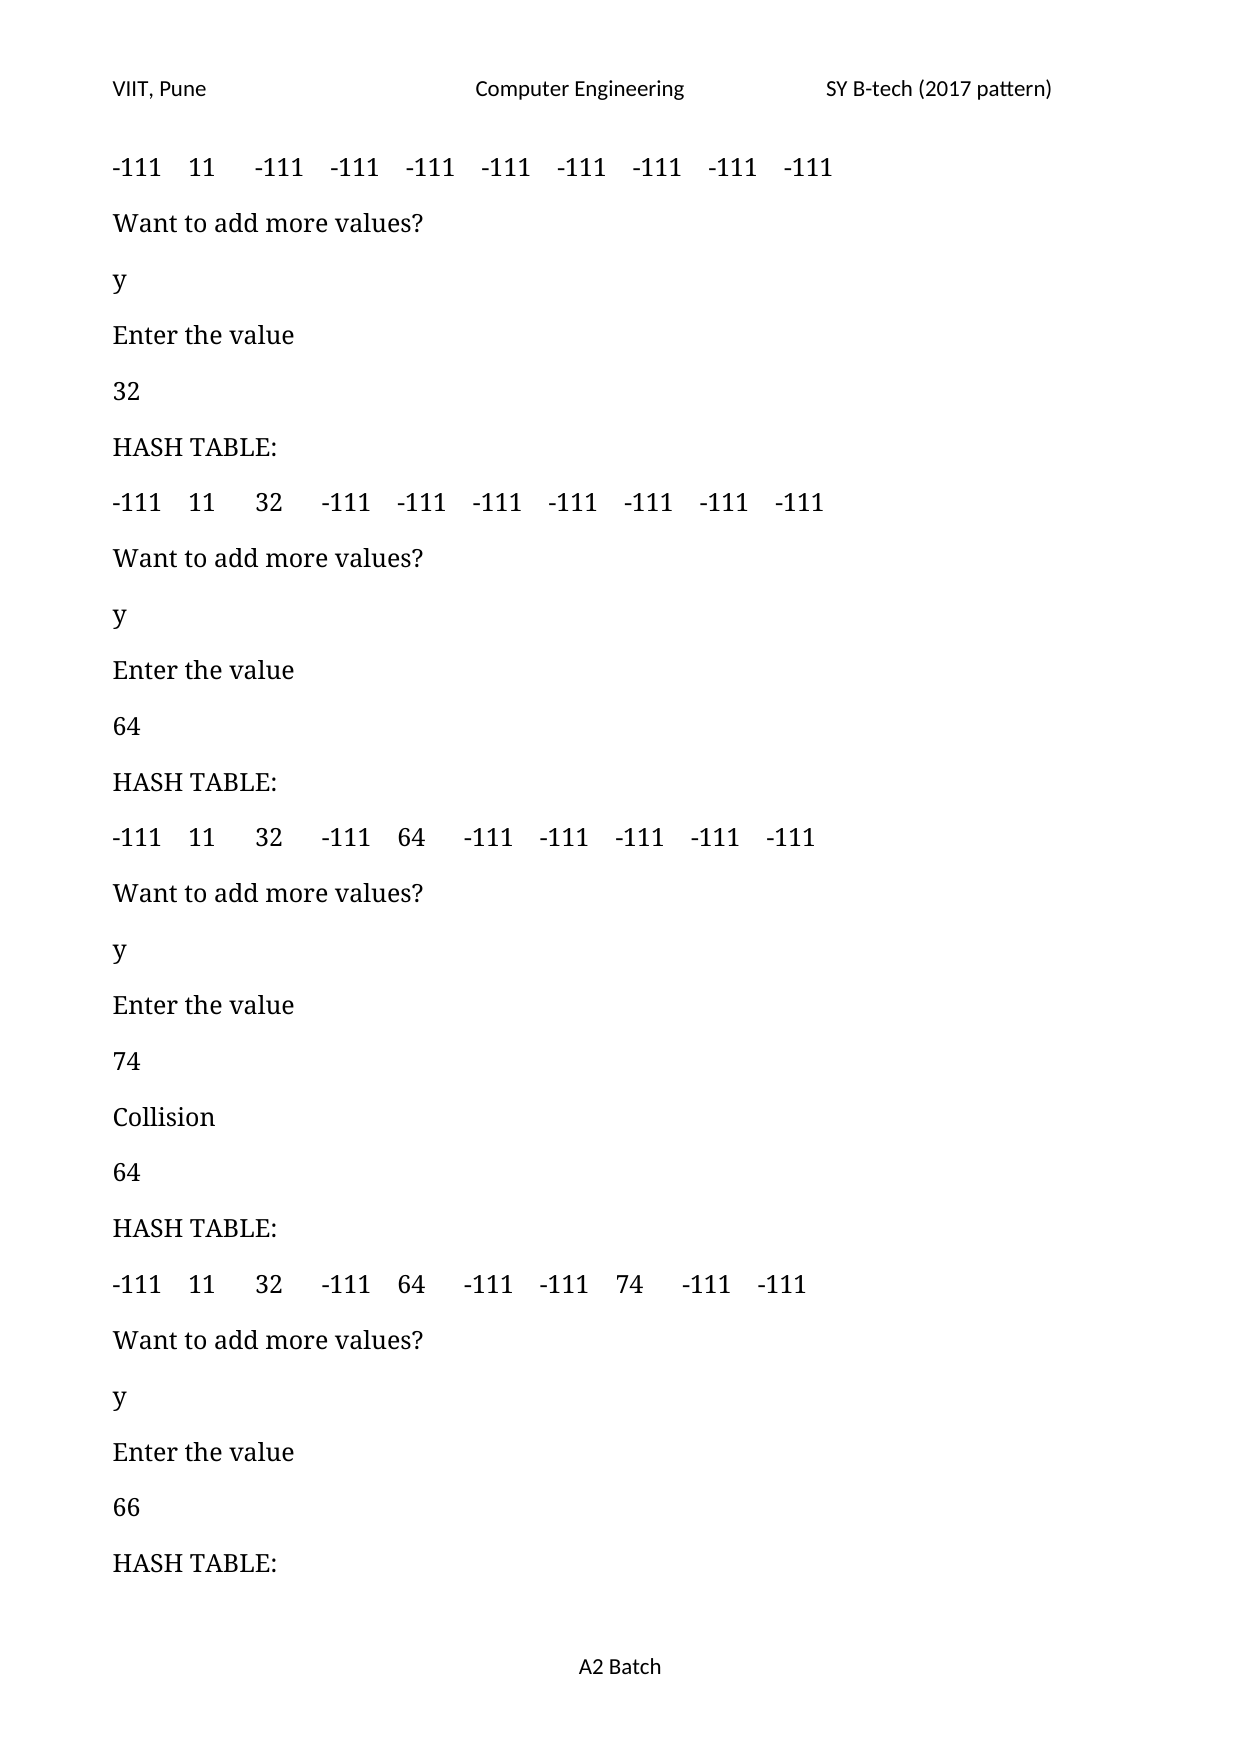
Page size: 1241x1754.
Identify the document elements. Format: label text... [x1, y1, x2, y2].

text -111 11 32 -111 64 -111 -111 -111 -111 -111 [112, 820, 1128, 854]
text -111 11 32 -111 64 -111 -111 74 -111 -111 [112, 1267, 1128, 1301]
text 66 [112, 1490, 1128, 1524]
text 64 [112, 708, 1128, 742]
text 74 [112, 1043, 1128, 1077]
text y [112, 262, 1128, 296]
text y [112, 932, 1128, 966]
text HASH TABLE: [112, 1546, 1128, 1580]
text y [112, 597, 1128, 631]
text 32 [112, 373, 1128, 407]
text HASH TABLE: [112, 429, 1128, 463]
text Want to add more values? [112, 206, 1128, 240]
text Want to add more values? [112, 541, 1128, 575]
text Enter the value [112, 317, 1128, 352]
text 64 [112, 1155, 1128, 1189]
text Want to add more values? [112, 1322, 1128, 1357]
text -111 11 -111 -111 -111 -111 -111 -111 -111 -111 [112, 150, 1128, 184]
text Enter the value [112, 652, 1128, 687]
text HASH TABLE: [112, 1211, 1128, 1245]
text -111 11 32 -111 -111 -111 -111 -111 -111 -111 [112, 485, 1128, 519]
text Want to add more values? [112, 876, 1128, 910]
text Collision [112, 1099, 1128, 1133]
text Enter the value [112, 1434, 1128, 1468]
text HASH TABLE: [112, 764, 1128, 798]
text y [112, 1378, 1128, 1412]
text Enter the value [112, 987, 1128, 1022]
